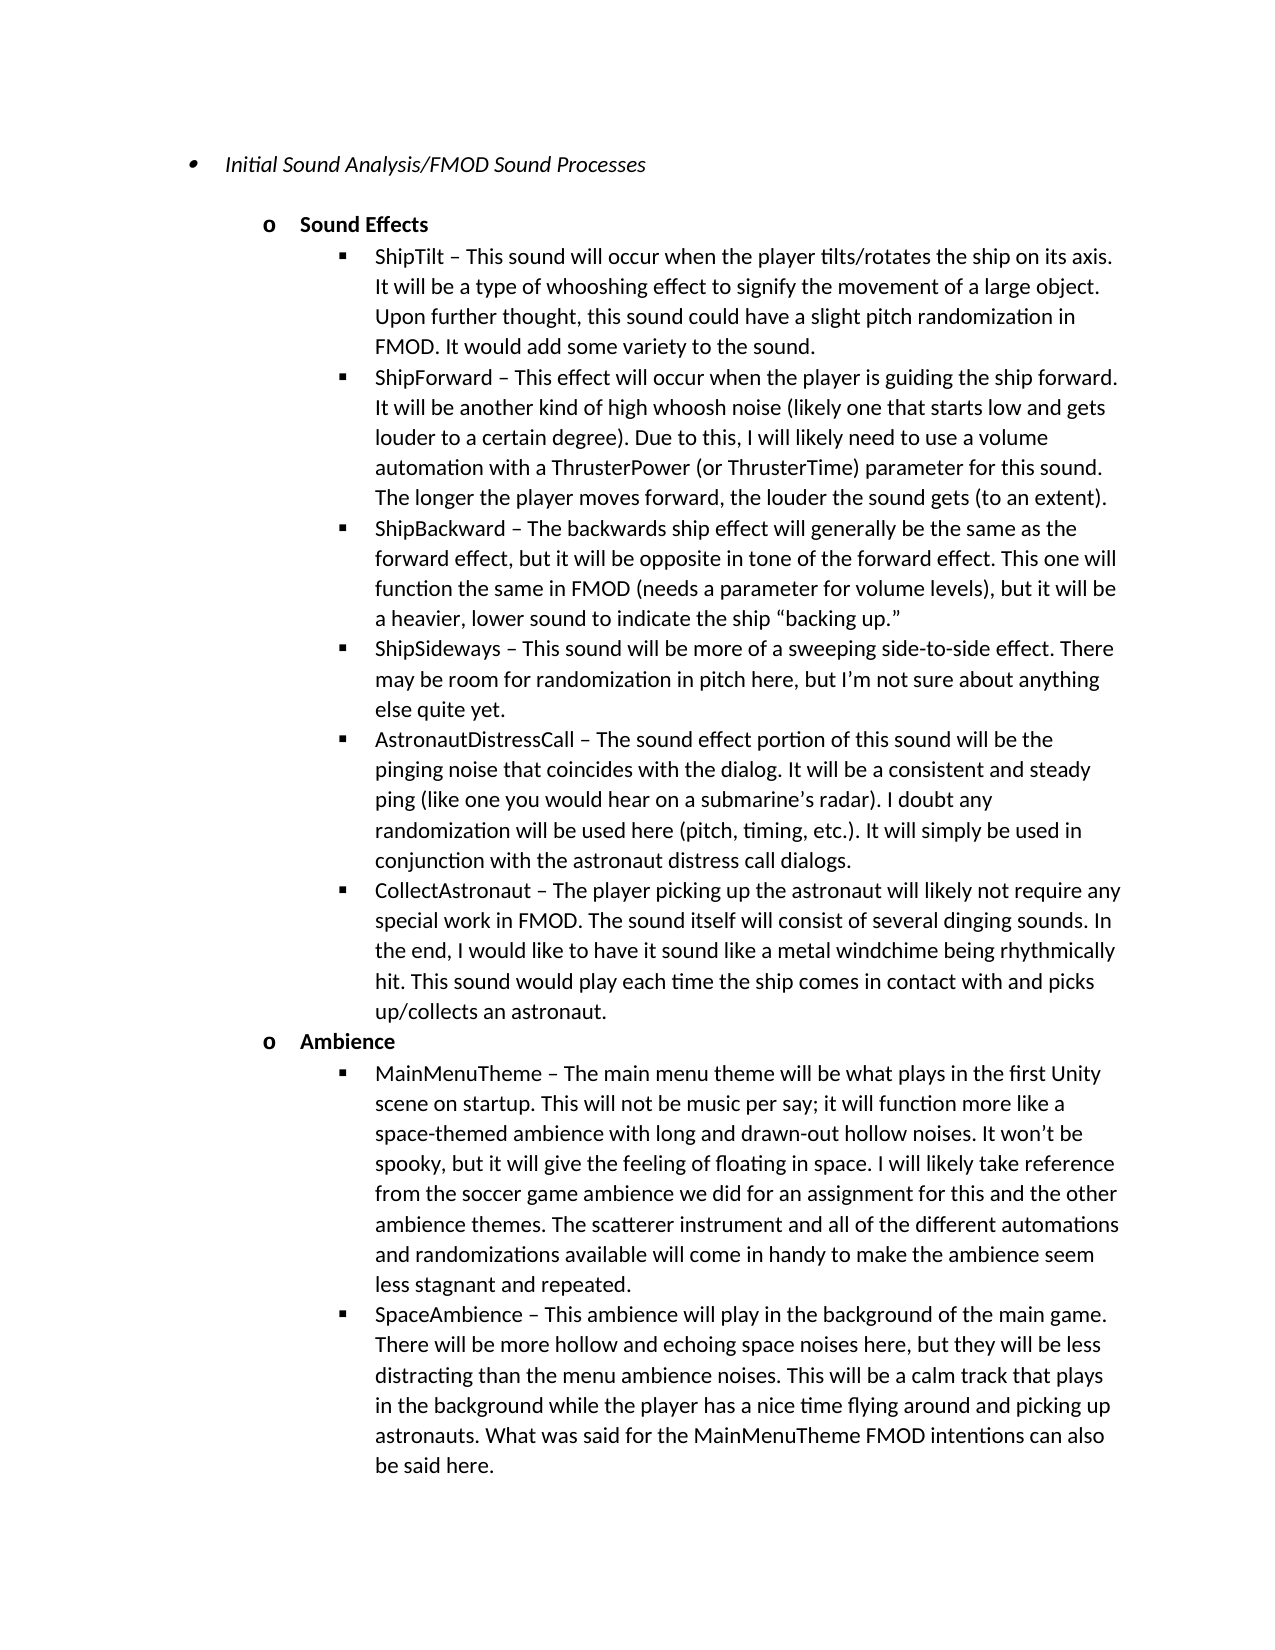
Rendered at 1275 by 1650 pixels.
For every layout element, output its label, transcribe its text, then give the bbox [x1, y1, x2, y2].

list Ambience [262, 1027, 1125, 1056]
list Sound Effects [262, 210, 1125, 239]
list ShipSideways – This sound will be more of a sweeping side-to-side effect. There may be room for randomization in pitch here, but I’m not sure about anything else quite yet. [337, 634, 1125, 723]
list AstronautDistressCall – The sound effect portion of this sound will be the pinging noise that coincides with the dialog. It will be a consistent and steady ping (like one you would hear on a submarine’s radar). I doubt any randomization will be used here (pitch, timing, etc.). It will simply be used in conjunction with the astronaut distress call dialogs. [337, 725, 1125, 874]
list Initial Sound Analysis/FMOD Sound Processes [187, 150, 1125, 178]
list SpaceAmbience – This ambience will play in the background of the main game. There will be more hollow and echoing space noises here, but they will be less distracting than the menu ambience noises. This will be a calm track that plays in the background while the player has a nice time flying around and picking up astronauts. What was said for the MainMenuTheme FMOD intentions can also be said here. [337, 1300, 1125, 1479]
list ShipTilt – This sound will occur when the player tilts/rotates the ship on its axis. It will be a type of whooshing effect to signify the movement of a large object. Upon further thought, this sound could have a slight pitch randomization in FMOD. It would add some variety to the sound. [337, 242, 1125, 361]
list ShipForward – This effect will occur when the player is guiding the ship forward. It will be another kind of high whoosh noise (likely one that starts low and gets louder to a certain degree). Due to this, I will likely need to use a volume automation with a ThrusterPower (or ThrusterTime) parameter for this sound. The longer the player moves forward, the louder the sound gets (to an extent). [337, 363, 1125, 512]
list MainMenuTheme – The main menu theme will be what plays in the first Unity scene on startup. This will not be music per say; it will function more like a space-themed ambience with long and drawn-out hollow noises. It won’t be spooky, but it will give the feeling of floating in space. I will likely take reference from the soccer game ambience we did for an assignment for this and the other ambience themes. The scatterer instrument and all of the different automations and randomizations available will come in handy to make the ambience seem less stagnant and repeated. [337, 1059, 1125, 1298]
list ShipBackward – The backwards ship effect will generally be the same as the forward effect, but it will be opposite in tone of the forward effect. This one will function the same in FMOD (needs a parameter for volume levels), but it will be a heavier, lower sound to indicate the ship “backing up.” [337, 514, 1125, 632]
list CollectAstronaut – The player picking up the astronaut will likely not require any special work in FMOD. The sound itself will consist of several dinging sounds. In the end, I would like to have it sound like a metal windchime being rhythmically hit. This sound would play each time the ship comes in contact with and picks up/collects an astronaut. [337, 876, 1125, 1025]
